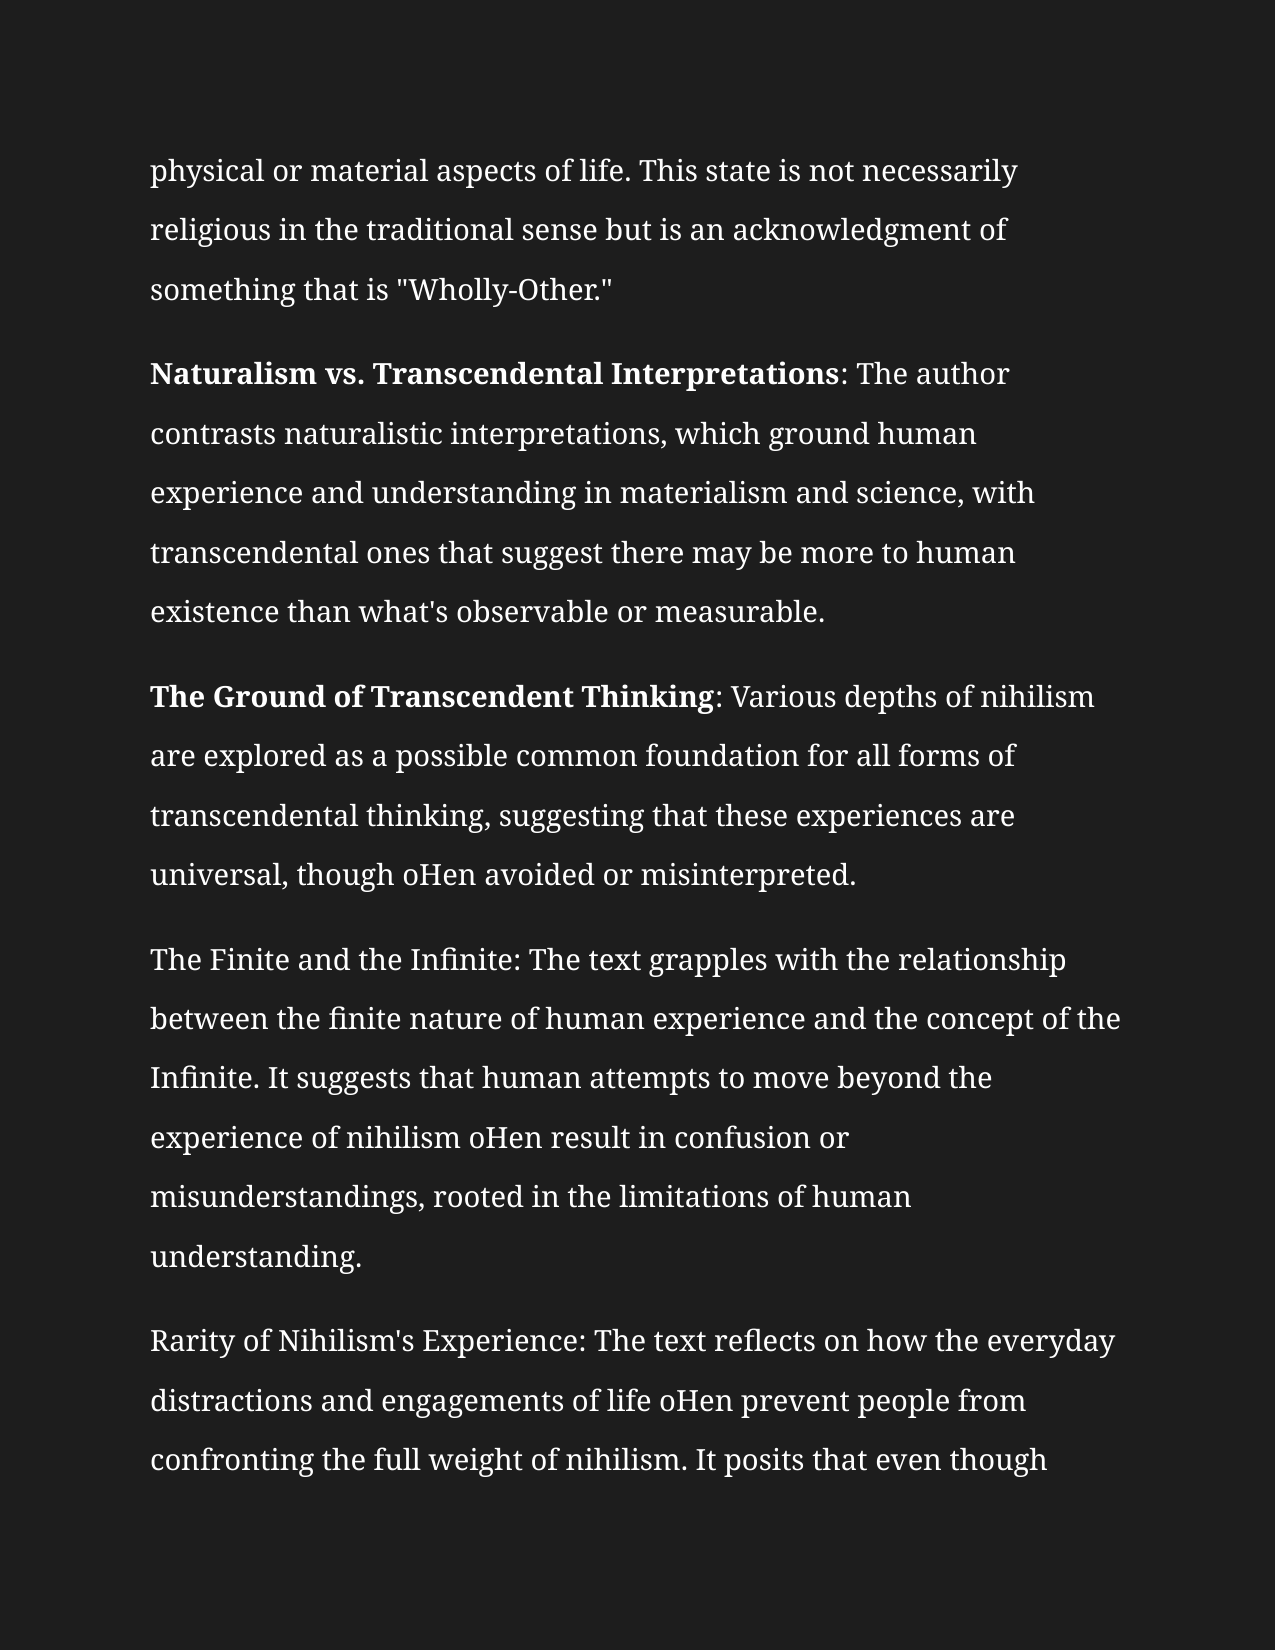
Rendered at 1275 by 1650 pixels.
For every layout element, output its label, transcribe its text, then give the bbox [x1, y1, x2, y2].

text The Ground of Transcendent Thinking: Various depths of nihilism are explored as a possible common foundation for all forms of transcendental thinking, suggesting that these experiences are universal, though oHen avoided or misinterpreted. [150, 676, 1124, 894]
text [150, 150, 1124, 309]
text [150, 1321, 1124, 1479]
text Naturalism vs. Transcendental Interpretations: The author contrasts naturalistic interpretations, which ground human experience and understanding in materialism and science, with transcendental ones that suggest there may be more to human existence than what's observable or measurable. [150, 353, 1124, 631]
text The Finite and the Infinite: The text grapples with the relationship between the finite nature of human experience and the concept of the Infinite. It suggests that human attempts to move beyond the experience of nihilism oHen result in confusion or misunderstandings, rooted in the limitations of human understanding. [150, 939, 1124, 1276]
